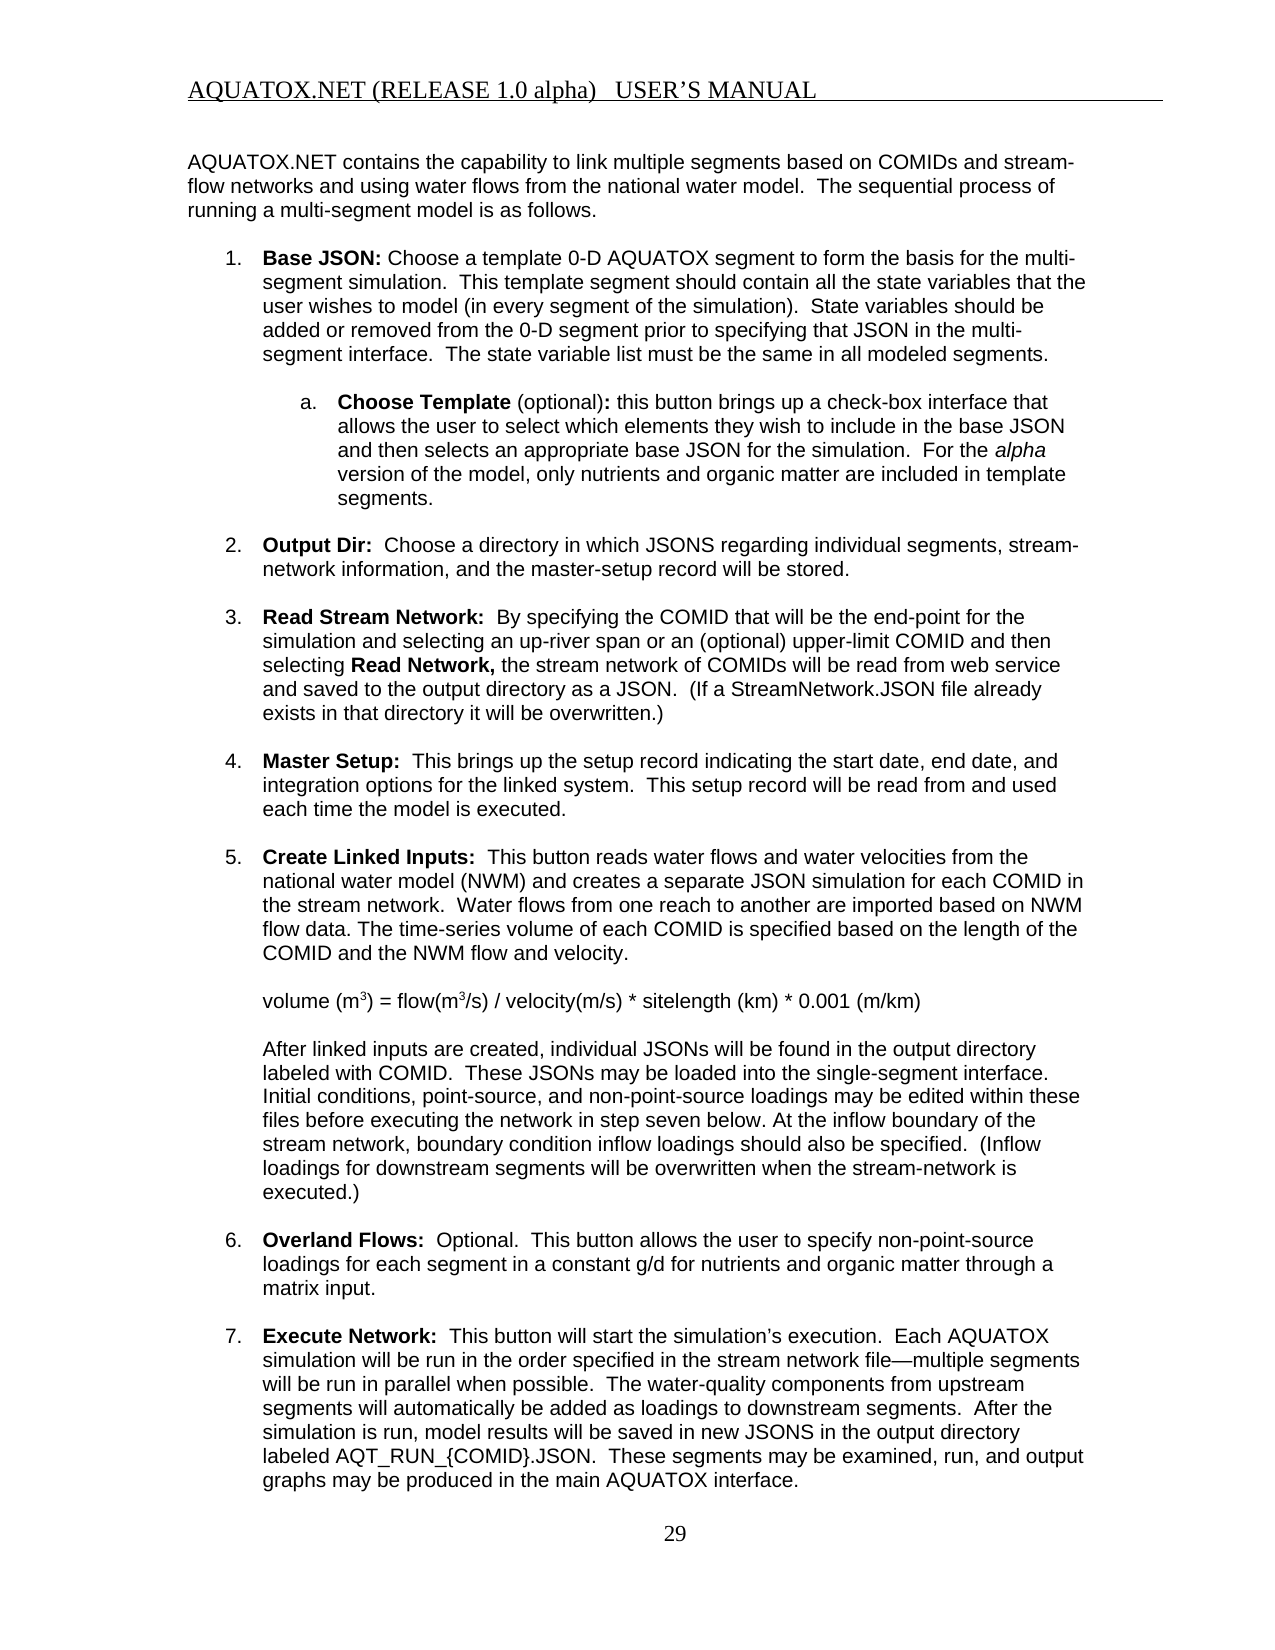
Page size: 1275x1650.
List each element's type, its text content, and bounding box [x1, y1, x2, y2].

text AQUATOX.NET contains the capability to link multiple segments based on COMIDs and stream-flow networks and using water flows from the national water model. The sequential process of running a multi-segment model is as follows. [187, 150, 1087, 222]
list Read Stream Network: By specifying the COMID that will be the end-point for the simulation and selecting an up-river span or an (optional) upper-limit COMID and then selecting Read Network, the stream network of COMIDs will be read from web service and saved to the output directory as a JSON. (If a StreamNetwork.JSON file already exists in that directory it will be overwritten.) [225, 605, 1087, 725]
list Choose Template (optional): this button brings up a check-box interface that allows the user to select which elements they wish to include in the base JSON and then selects an appropriate base JSON for the simulation. For the alpha version of the model, only nutrients and organic matter are included in template segments. [300, 389, 1087, 533]
list Overland Flows: Optional. This button allows the user to specify non-point-source loadings for each segment in a constant g/d for nutrients and organic matter through a matrix input. [225, 1228, 1087, 1300]
list Output Dir: Choose a directory in which JSONS regarding individual segments, stream-network information, and the master-setup record will be stored. [225, 533, 1087, 581]
list Master Setup: This brings up the setup record indicating the start date, end date, and integration options for the linked system. This setup record will be read from and used each time the model is executed. [225, 749, 1087, 821]
list Execute Network: This button will start the simulation’s execution. Each AQUATOX simulation will be run in the order specified in the stream network file—multiple segments will be run in parallel when possible. The water-quality components from upstream segments will automatically be added as loadings to downstream segments. After the simulation is run, model results will be saved in new JSONS in the output directory labeled AQT_RUN_{COMID}.JSON. These segments may be examined, run, and output graphs may be produced in the main AQUATOX interface. [225, 1324, 1087, 1492]
list Create Linked Inputs: This button reads water flows and water velocities from the national water model (NWM) and creates a separate JSON simulation for each COMID in the stream network. Water flows from one reach to another are imported based on NWM flow data. The time-series volume of each COMID is specified based on the length of the COMID and the NWM flow and velocity. volume (m3) = flow(m3/s) / velocity(m/s) * sitelength (km) * 0.001 (m/km) After linked inputs are created, individual JSONs will be found in the output directory labeled with COMID. These JSONs may be loaded into the single-segment interface. Initial conditions, point-source, and non-point-source loadings may be edited within these files before executing the network in step seven below. At the inflow boundary of the stream network, boundary condition inflow loadings should also be specified. (Inflow loadings for downstream segments will be overwritten when the stream-network is executed.) [225, 845, 1087, 1204]
list Base JSON: Choose a template 0-D AQUATOX segment to form the basis for the multi-segment simulation. This template segment should contain all the state variables that the user wishes to model (in every segment of the simulation). State variables should be added or removed from the 0-D segment prior to specifying that JSON in the multi-segment interface. The state variable list must be the same in all modeled segments. [225, 246, 1087, 389]
